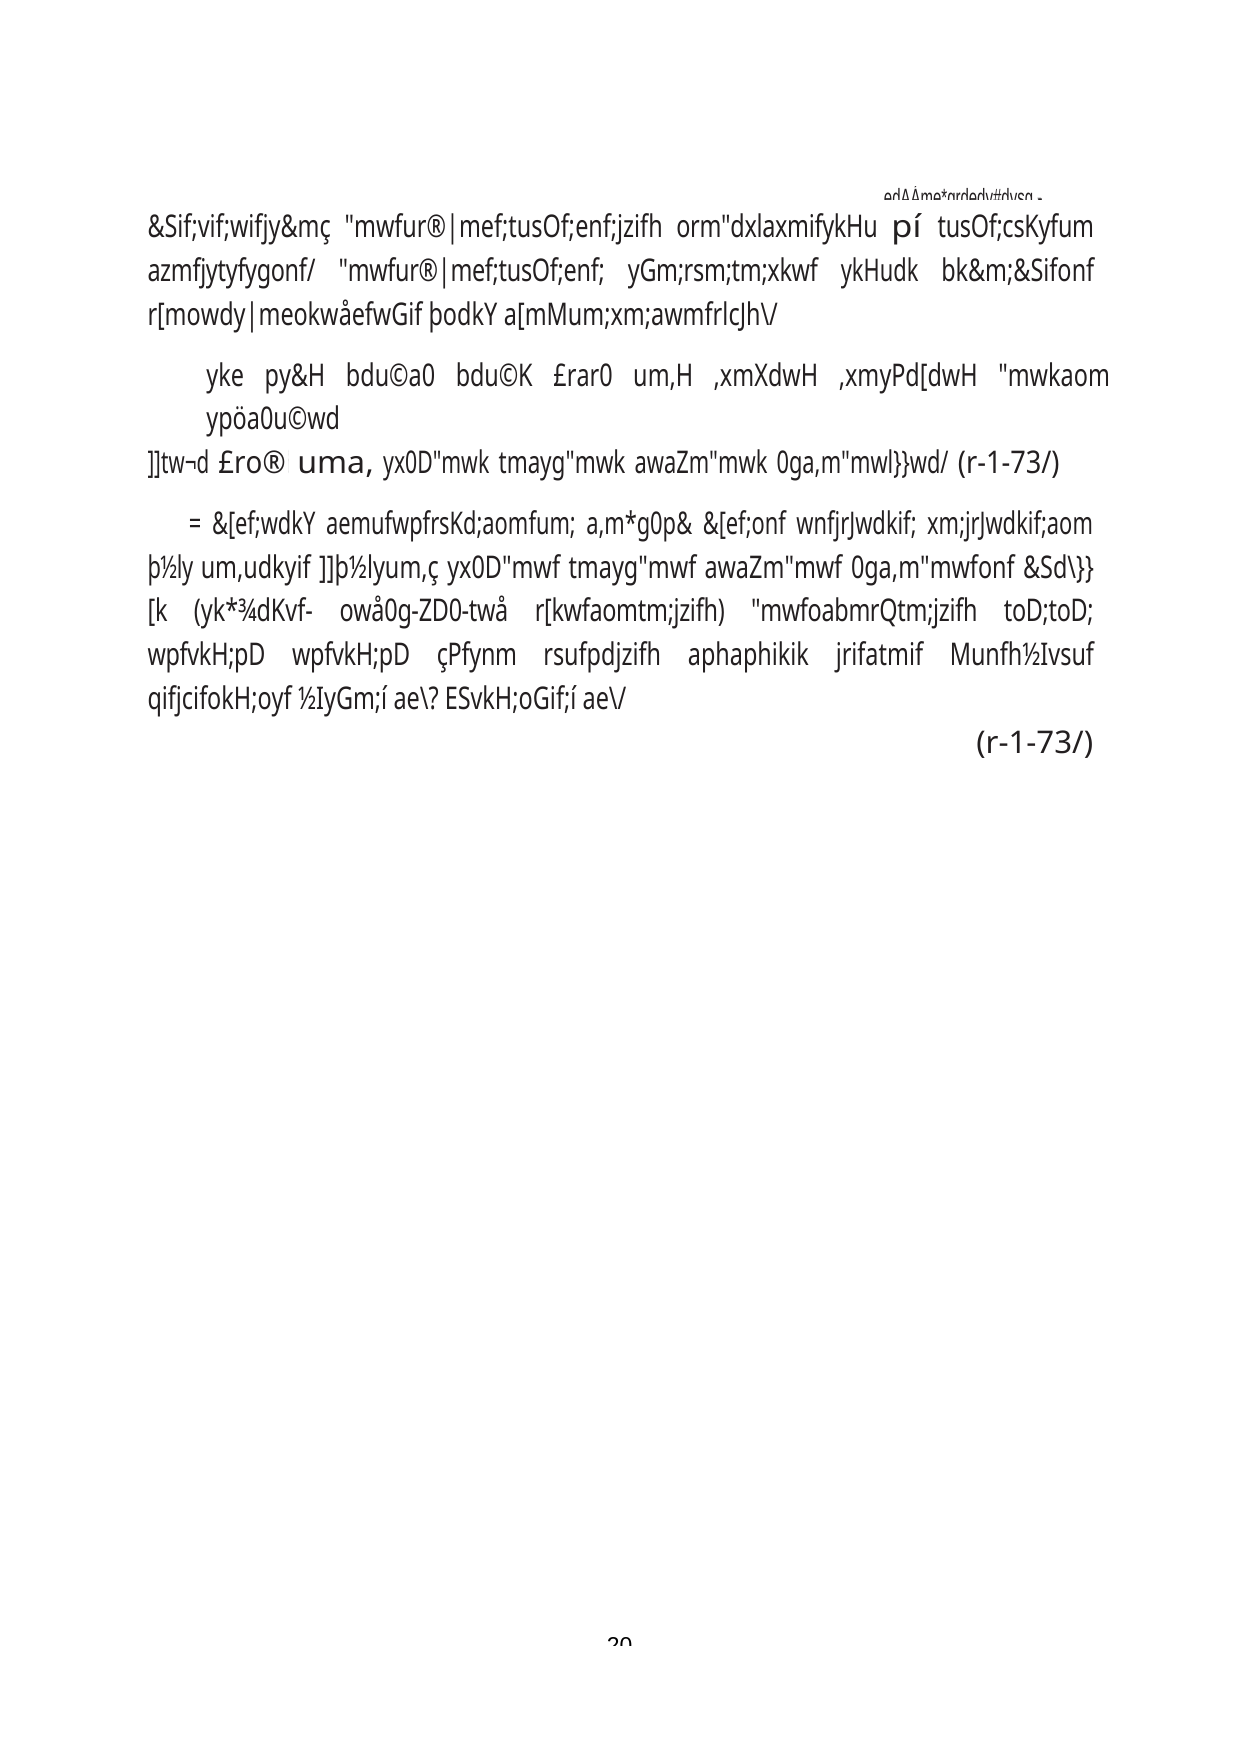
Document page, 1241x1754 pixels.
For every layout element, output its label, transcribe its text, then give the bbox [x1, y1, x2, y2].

text ]]tw¬d £ro®ð uma, yx0D"mwk tmayg"mwk awaZm"mwk 0ga,m"mwl}}wd/ (r-1-73/) [147, 440, 1111, 483]
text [147, 204, 1094, 334]
text (r-1-73/) [135, 721, 1093, 763]
text yke py&H bdu©a0 bdu©K £rar0 um,H ,xmXdwH ,xmyPd[dwH "mwkaom ypöa0u©wd [206, 353, 1111, 438]
text = &[ef;wdkY aemufwpfrsKd;aomfum; a,m*g0p& &[ef;onf wnfjrJwdkif; xm;jrJwdkif;aom þ½ly um,udkyif ]]þ½lyum,ç yx0D"mwf tmayg"mwf awaZm"mwf 0ga,m"mwfonf &Sd\}}[k (yk*¾dKvf- owå0g-ZD0-twå r[kwfaomtm;jzifh) "mwfoabmrQtm;jzifh toD;toD; wpfvkH;pD wpfvkH;pD çPfynm rsufpdjzifh aphaphikik jrifatmif Munfh½Ivsuf qifjcifokH;oyf ½IyGm;í ae\? ESvkH;oGif;í ae\/ [147, 501, 1094, 719]
